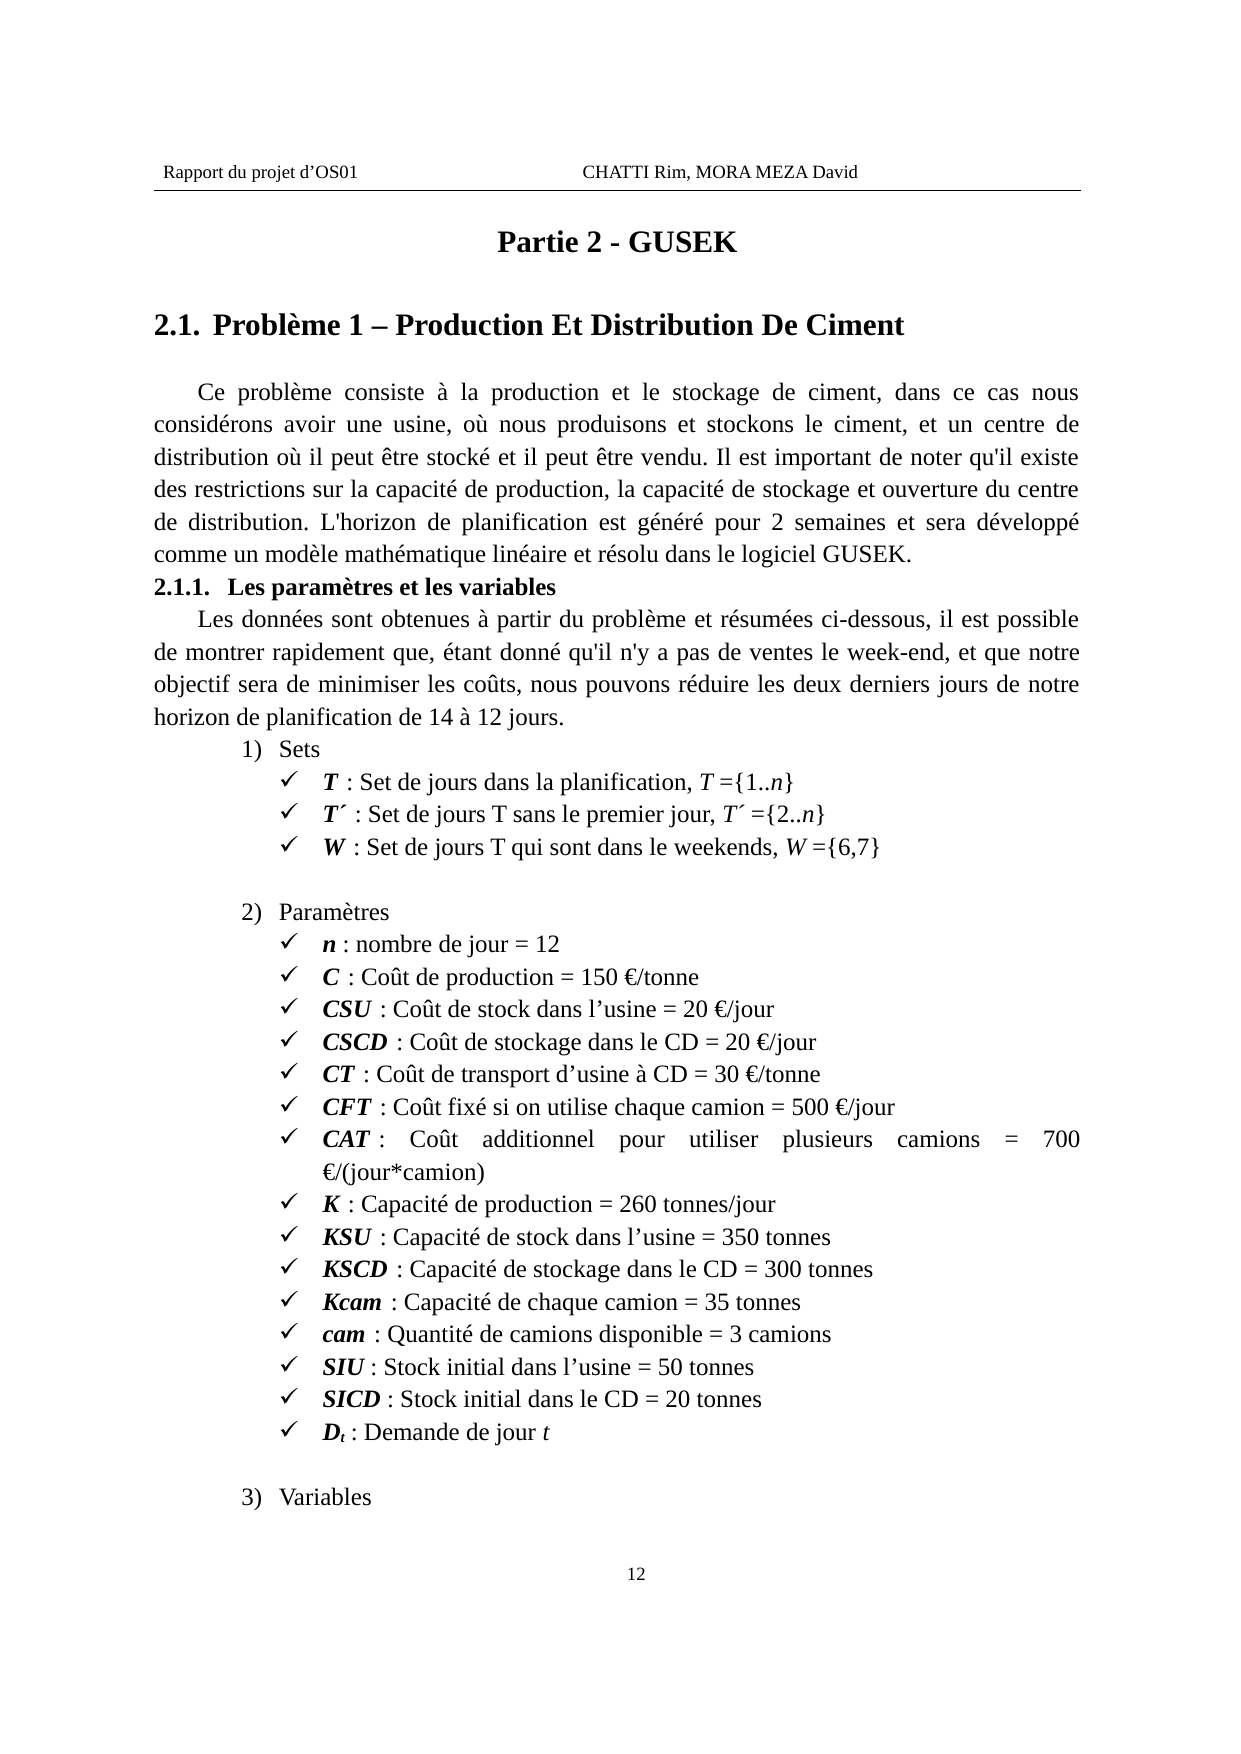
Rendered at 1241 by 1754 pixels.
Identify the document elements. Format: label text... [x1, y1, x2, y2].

subtitle Problème 1 – Production Et Distribution De Ciment [153, 292, 1081, 357]
list C : Coût de production = 150 €/tonne [278, 960, 1081, 992]
list T : Set de jours dans la planification, T ={1..n} [278, 765, 1081, 797]
list CT : Coût de transport d’usine à CD = 30 €/tonne [278, 1057, 1081, 1090]
list KSU : Capacité de stock dans l’usine = 350 tonnes [278, 1220, 1081, 1252]
list Paramètres [241, 895, 1081, 927]
list CFT : Coût fixé si on utilise chaque camion = 500 €/jour [278, 1090, 1081, 1122]
list CSU : Coût de stock dans l’usine = 20 €/jour [278, 992, 1081, 1025]
list Dt : Demande de jour t [278, 1415, 1081, 1447]
list Variables [241, 1480, 1081, 1512]
list SIU : Stock initial dans l’usine = 50 tonnes [278, 1350, 1081, 1382]
list CAT : Coût additionnel pour utiliser plusieurs camions = 700 €/(jour*camion) [278, 1122, 1081, 1187]
list Sets [241, 732, 1081, 765]
list KSCD : Capacité de stockage dans le CD = 300 tonnes [278, 1252, 1081, 1285]
list W : Set de jours T qui sont dans le weekends, W ={6,7} [278, 830, 1081, 862]
list SICD : Stock initial dans le CD = 20 tonnes [278, 1382, 1081, 1415]
list n : nombre de jour = 12 [278, 927, 1081, 960]
subtitle Les paramètres et les variables [153, 570, 1081, 602]
list CSCD : Coût de stockage dans le CD = 20 €/jour [278, 1025, 1081, 1057]
list K : Capacité de production = 260 tonnes/jour [278, 1187, 1081, 1220]
list cam : Quantité de camions disponible = 3 camions [278, 1317, 1081, 1350]
text Ce problème consiste à la production et le stockage de ciment, dans ce cas nous considérons avoir une usine, où nous produisons et stockons le ciment, et un centre de distribution où il peut être stocké et il peut être vendu. Il est important de noter qu'il existe des restrictions sur la capacité de production, la capacité de stockage et ouverture du centre de distribution. L'horizon de planification est généré pour 2 semaines et sera développé comme un modèle mathématique linéaire et résolu dans le logiciel GUSEK. [153, 375, 1081, 570]
list T´ : Set de jours T sans le premier jour, T´ ={2..n} [278, 797, 1081, 830]
list Kcam : Capacité de chaque camion = 35 tonnes [278, 1285, 1081, 1317]
subtitle Partie 2 - GUSEK [153, 209, 1081, 274]
text Les données sont obtenues à partir du problème et résumées ci-dessous, il est possible de montrer rapidement que, étant donné qu'il n'y a pas de ventes le week-end, et que notre objectif sera de minimiser les coûts, nous pouvons réduire les deux derniers jours de notre horizon de planification de 14 à 12 jours. [153, 602, 1081, 732]
